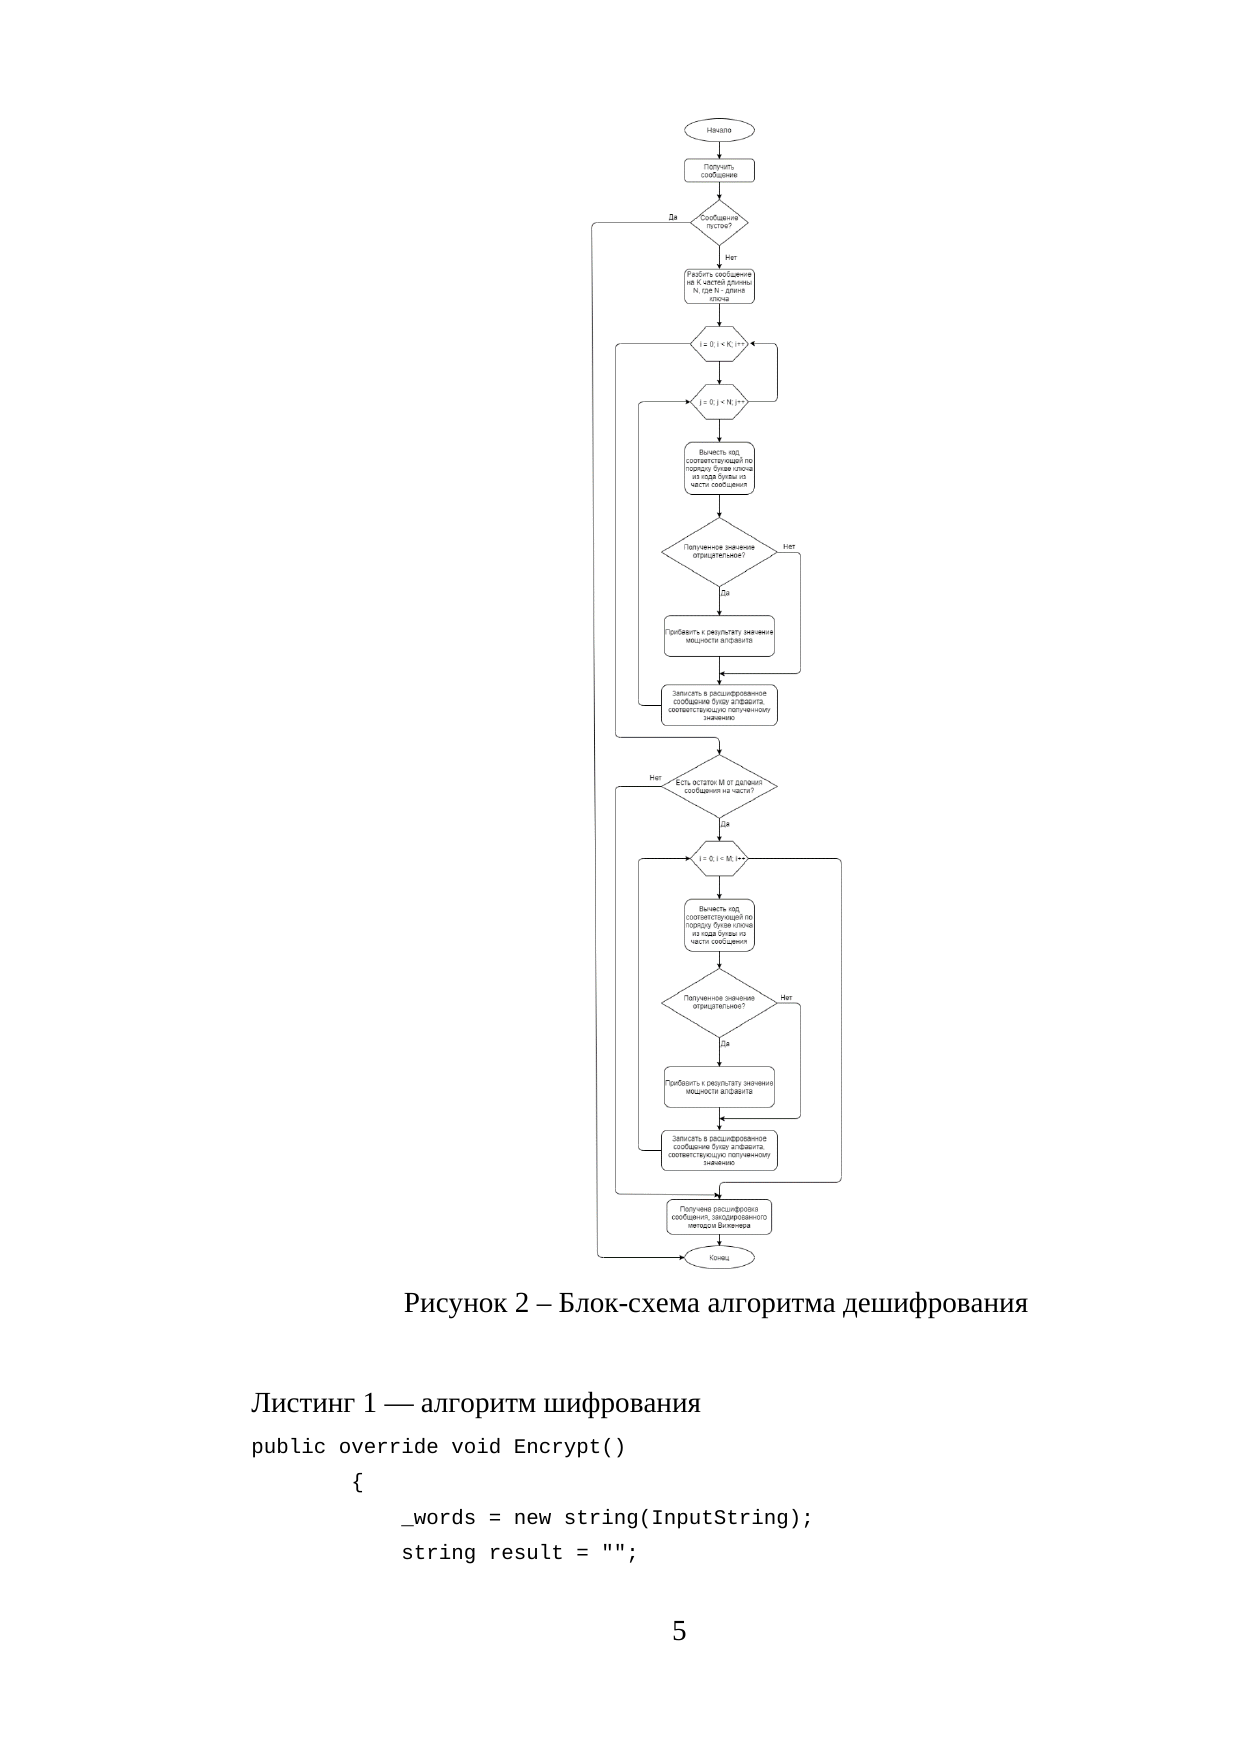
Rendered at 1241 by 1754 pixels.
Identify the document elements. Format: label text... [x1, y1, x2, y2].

text _words = new string(InputString); [177, 1507, 1181, 1530]
text Листинг 1 — алгоритм шифрования [177, 1386, 1181, 1419]
picture [587, 118, 845, 1269]
text string result = ""; [177, 1542, 1181, 1566]
text Рисунок 2 – Блок-схема алгоритма дешифрования [177, 1285, 1181, 1318]
text { [177, 1471, 1181, 1495]
text public override void Encrypt() [177, 1436, 1181, 1459]
